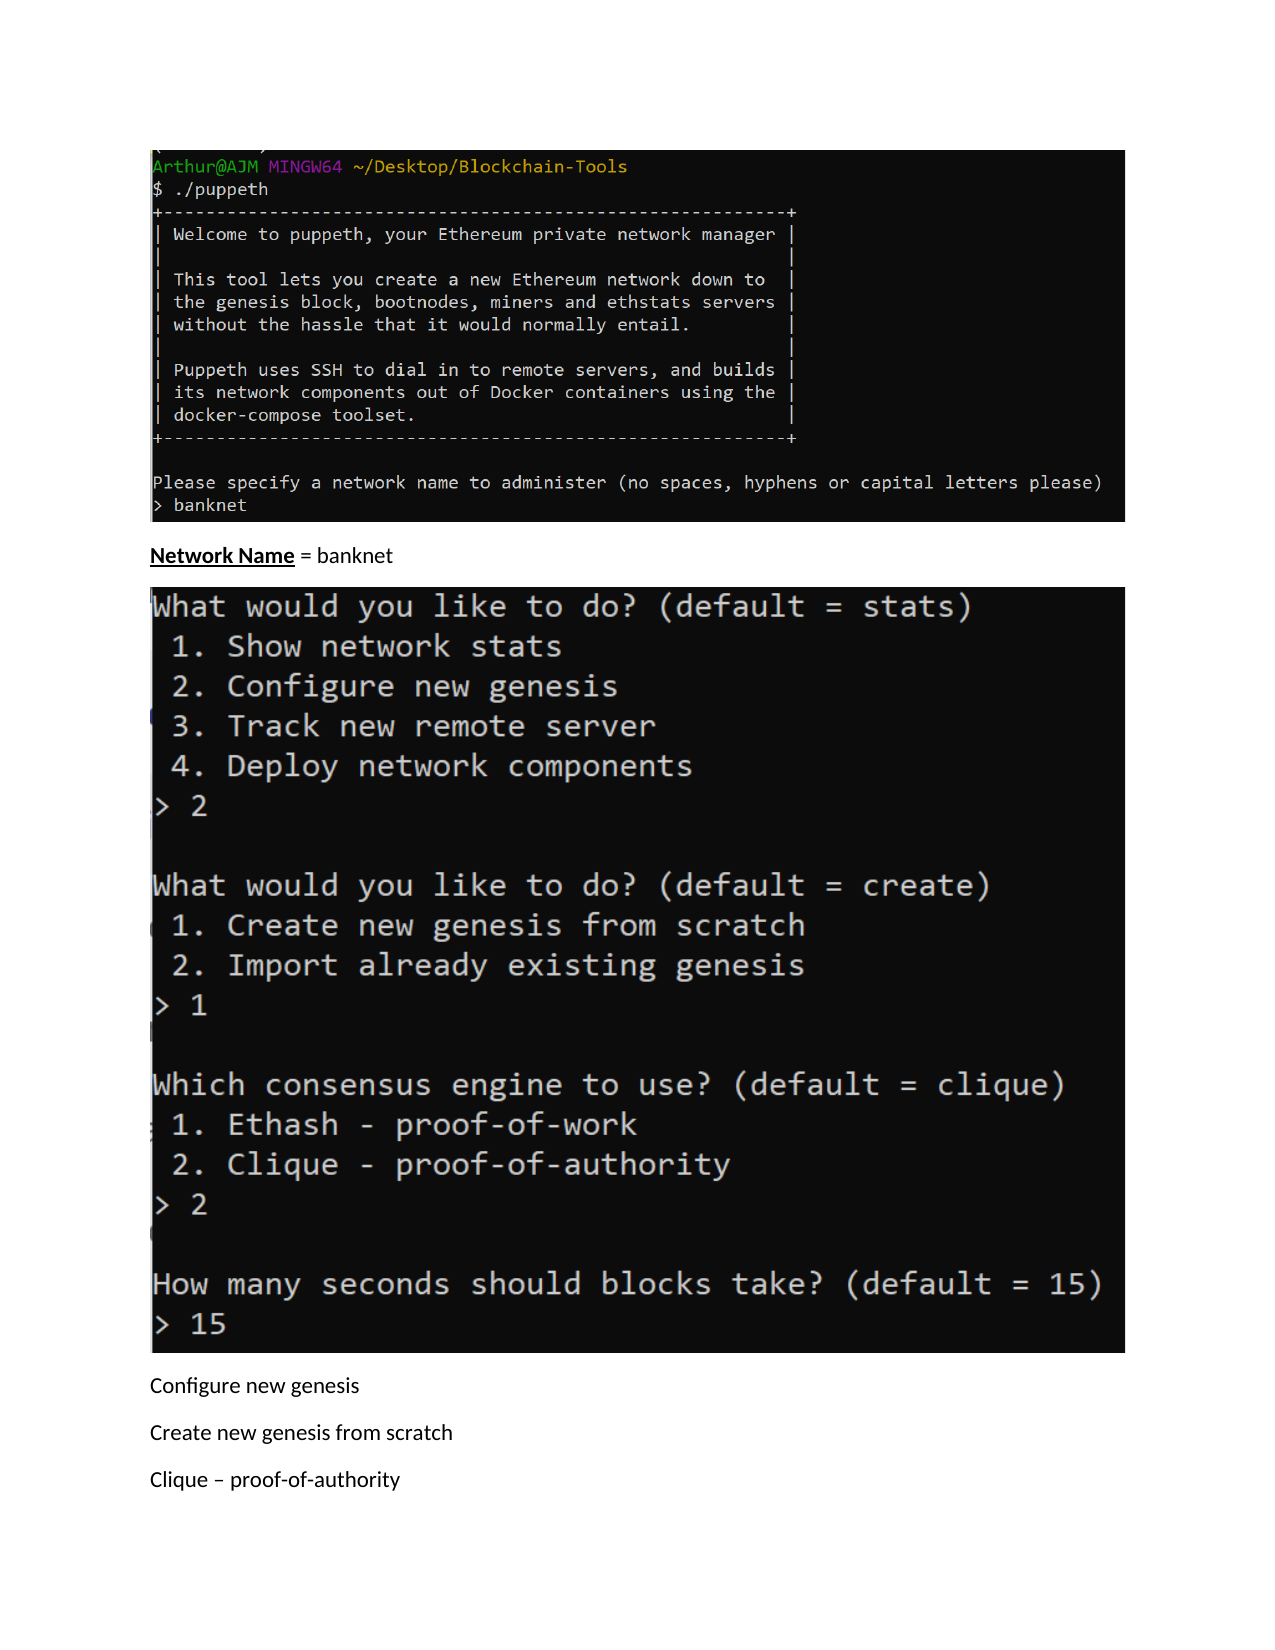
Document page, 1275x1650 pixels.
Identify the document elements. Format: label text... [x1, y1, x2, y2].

picture [150, 150, 1125, 522]
text Configure new genesis [150, 1371, 1125, 1399]
text Create new genesis from scratch [150, 1418, 1125, 1446]
text Clique – proof-of-authority [150, 1465, 1125, 1493]
text Network Name = banknet [150, 541, 1125, 569]
picture [150, 587, 1125, 1353]
